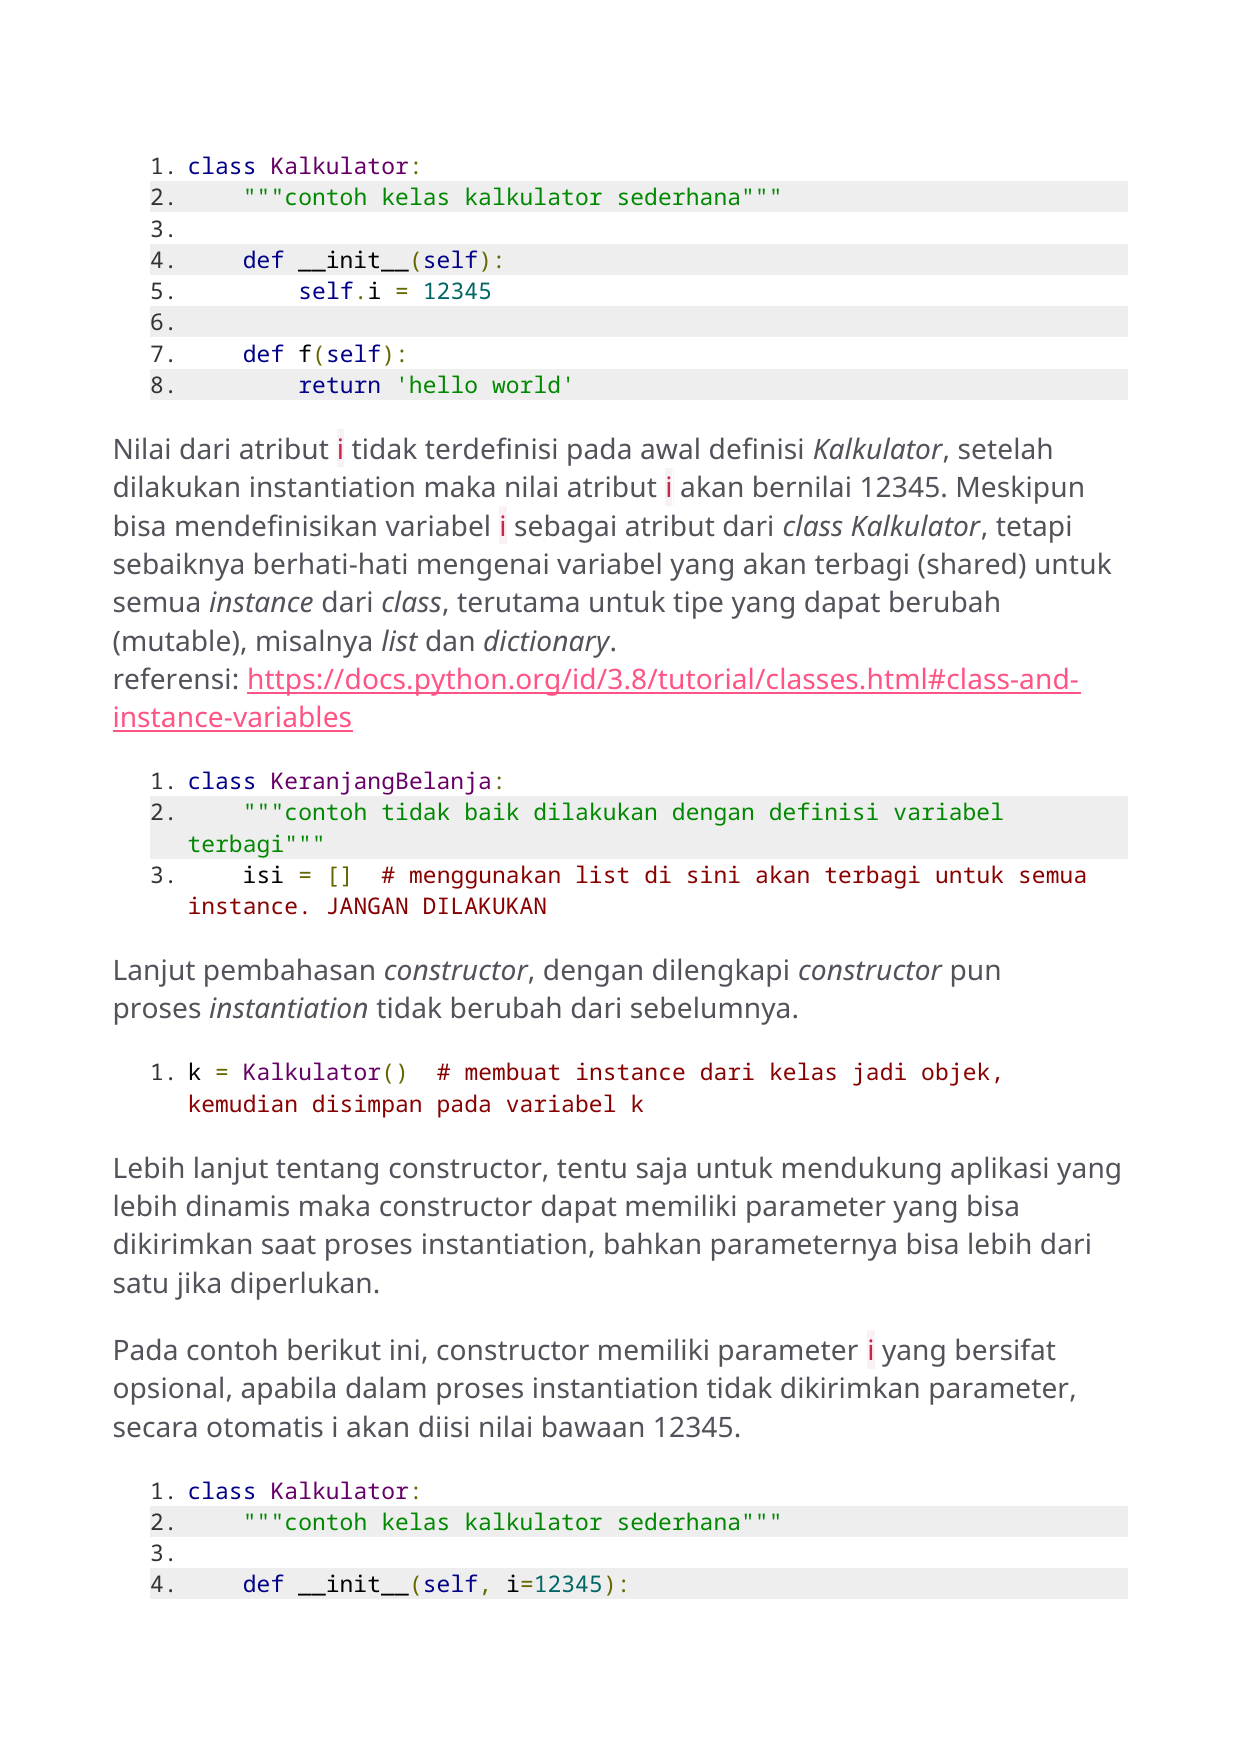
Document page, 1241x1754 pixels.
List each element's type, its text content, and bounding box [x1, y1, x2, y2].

text Pada contoh berikut ini, constructor memiliki parameter i yang bersifat opsional, apabila dalam proses instantiation tidak dikirimkan parameter, secara otomatis i akan diisi nilai bawaan 12345. [112, 1330, 1128, 1445]
list """contoh kelas kalkulator sederhana""" [150, 1506, 1128, 1537]
text Lanjut pembahasan constructor, dengan dilengkapi constructor pun proses instantiation tidak berubah dari sebelumnya. [112, 950, 1128, 1027]
list def f(self): [150, 337, 1128, 369]
list isi = [] # menggunakan list di sini akan terbagi untuk semua instance. JANGAN DILAKUKAN [150, 859, 1128, 921]
list k = Kalkulator() # membuat instance dari kelas jadi objek, kemudian disimpan pada variabel k [150, 1056, 1128, 1119]
list """contoh kelas kalkulator sederhana""" [150, 181, 1128, 212]
list return 'hello world' [150, 369, 1128, 400]
list class KeranjangBelanja: [150, 765, 1128, 796]
list class Kalkulator: [150, 150, 1128, 181]
list class Kalkulator: [150, 1474, 1128, 1506]
text Lebih lanjut tentang constructor, tentu saja untuk mendukung aplikasi yang lebih dinamis maka constructor dapat memiliki parameter yang bisa dikirimkan saat proses instantiation, bahkan parameternya bisa lebih dari satu jika diperlukan. [112, 1148, 1128, 1301]
list def __init__(self): [150, 244, 1128, 275]
text Nilai dari atribut i tidak terdefinisi pada awal definisi Kalkulator, setelah dilakukan instantiation maka nilai atribut i akan bernilai 12345. Meskipun bisa mendefinisikan variabel i sebagai atribut dari class Kalkulator, tetapi sebaiknya berhati-hati mengenai variabel yang akan terbagi (shared) untuk semua instance dari class, terutama untuk tipe yang dapat berubah (mutable), misalnya list dan dictionary. referensi: https://docs.python.org/id/3.8/tutorial/classes.html#class-and-instance-variables [112, 429, 1128, 736]
list def __init__(self, i=12345): [150, 1568, 1128, 1599]
list self.i = 12345 [150, 275, 1128, 306]
list """contoh tidak baik dilakukan dengan definisi variabel terbagi""" [150, 796, 1128, 859]
